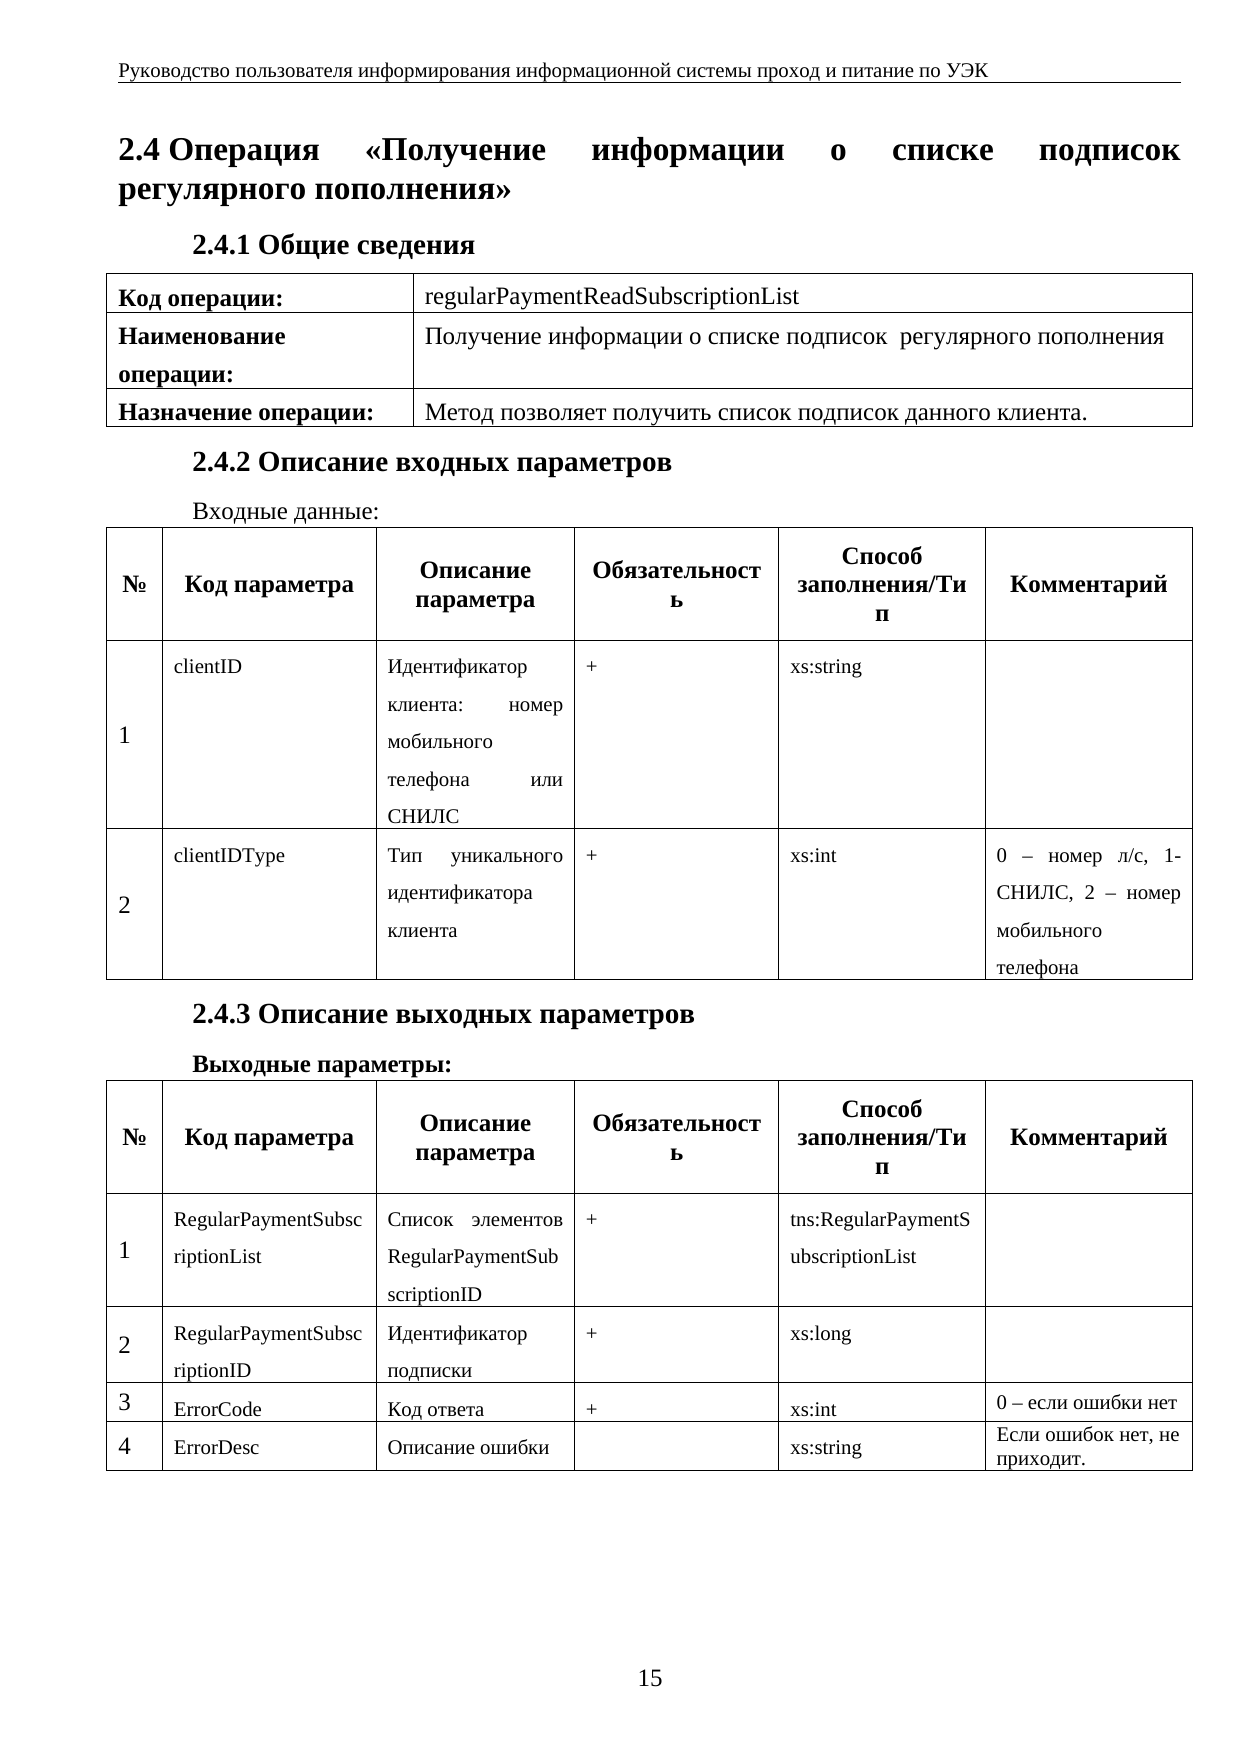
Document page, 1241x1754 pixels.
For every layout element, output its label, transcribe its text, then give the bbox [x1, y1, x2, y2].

table_cell ErrorCode [163, 1383, 376, 1421]
table_cell xs:string [779, 641, 985, 828]
table_cell 1 [107, 641, 162, 828]
table_cell 2 [107, 1307, 162, 1382]
table_cell Тип уникального идентификатора клиента [377, 829, 574, 979]
text Выходные параметры: [118, 1043, 1181, 1080]
table_cell 3 [107, 1383, 162, 1421]
table_cell + [575, 641, 778, 828]
table_header regularPaymentReadSubscriptionList [414, 274, 1192, 312]
table_cell [986, 1307, 1192, 1382]
table_cell xs:int [779, 829, 985, 979]
table_cell 0 – если ошибки нет [986, 1383, 1192, 1421]
table_cell xs:long [779, 1307, 985, 1382]
table_header Описание параметра [377, 528, 574, 639]
text Общие сведения [192, 223, 1181, 261]
table_cell [575, 1422, 778, 1470]
subtitle Операция «Получение информации о списке подписок регулярного пополнения» [118, 130, 1181, 206]
table_cell xs:string [779, 1422, 985, 1470]
table_cell Получение информации о списке подписок регулярного пополнения [414, 313, 1192, 388]
table_cell tns:RegularPaymentSubscriptionList [779, 1194, 985, 1306]
table_cell xs:int [779, 1383, 985, 1421]
table_cell 1 [107, 1194, 162, 1306]
table_cell Описание ошибки [377, 1422, 574, 1470]
table_cell [986, 641, 1192, 828]
table_cell RegularPaymentSubscriptionList [163, 1194, 376, 1306]
table_cell Назначение операции: [107, 389, 413, 426]
table_header № [107, 1081, 162, 1192]
table_header Способ заполнения/Тип [779, 1081, 985, 1192]
table_cell + [575, 1307, 778, 1382]
table_cell clientIDType [163, 829, 376, 979]
table_cell Метод позволяет получить список подписок данного клиента. [414, 389, 1192, 426]
table_header Способ заполнения/Тип [779, 528, 985, 639]
table_header Обязательность [575, 1081, 778, 1192]
text Описание выходных параметров [192, 993, 1181, 1030]
table_cell 0 – номер л/с, 1- СНИЛС, 2 – номер мобильного телефона [986, 829, 1192, 979]
table_cell Наименование операции: [107, 313, 413, 388]
table_cell [986, 1194, 1192, 1306]
table_header Обязательность [575, 528, 778, 639]
table_cell Список элементов RegularPaymentSubscriptionID [377, 1194, 574, 1306]
table_cell Идентификатор клиента: номер мобильного телефона или СНИЛС [377, 641, 574, 828]
table_cell RegularPaymentSubscriptionID [163, 1307, 376, 1382]
table_header Код параметра [163, 528, 376, 639]
table_header № [107, 528, 162, 639]
table_cell ErrorDesc [163, 1422, 376, 1470]
table_cell Идентификатор подписки [377, 1307, 574, 1382]
table_cell + [575, 1383, 778, 1421]
table_cell 2 [107, 829, 162, 979]
table_cell clientID [163, 641, 376, 828]
table_cell Если ошибок нет, не приходит. [986, 1422, 1192, 1470]
table_header Комментарий [986, 528, 1192, 639]
table_header Код параметра [163, 1081, 376, 1192]
table_cell Код ответа [377, 1383, 574, 1421]
table_cell 4 [107, 1422, 162, 1470]
table_cell + [575, 1194, 778, 1306]
text Описание входных параметров [192, 440, 1181, 477]
table_header Код операции: [107, 274, 413, 312]
table_cell + [575, 829, 778, 979]
table_header Описание параметра [377, 1081, 574, 1192]
table_header Комментарий [986, 1081, 1192, 1192]
text Входные данные: [118, 490, 1181, 527]
